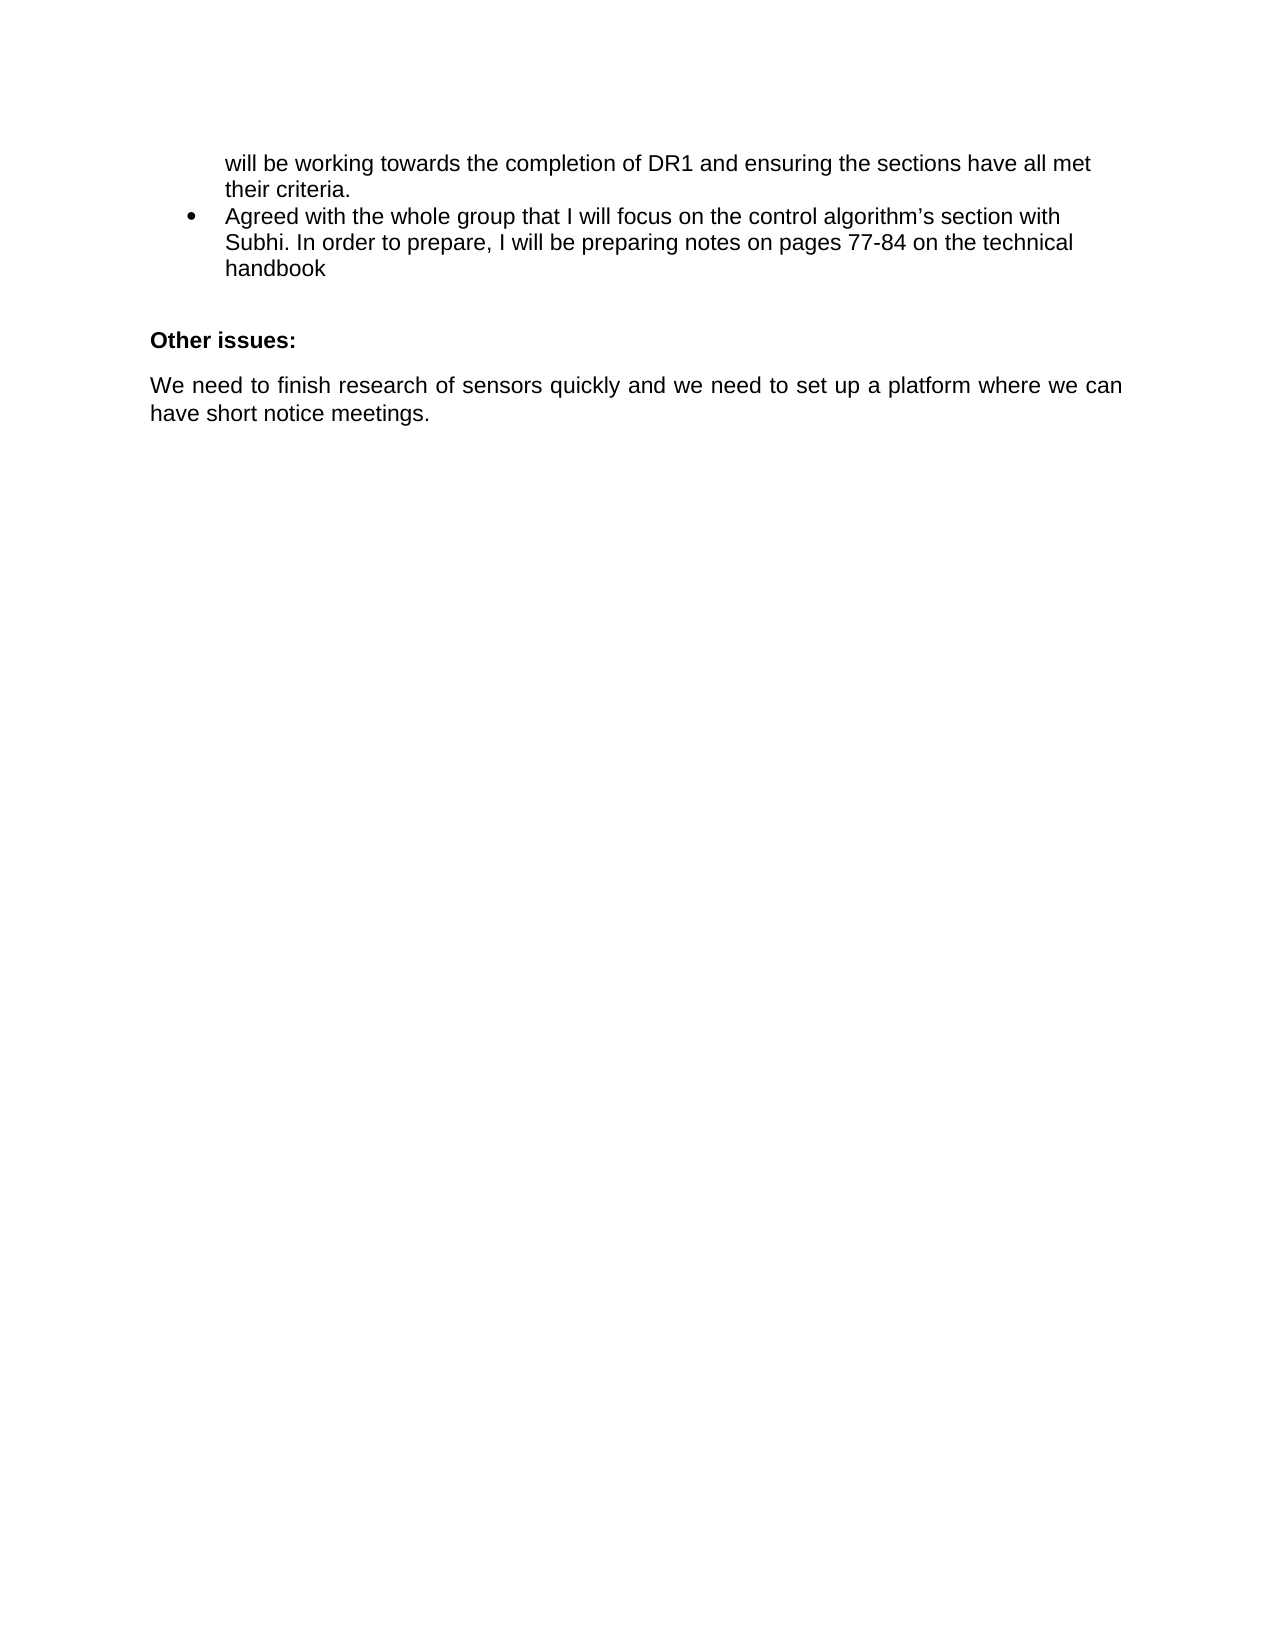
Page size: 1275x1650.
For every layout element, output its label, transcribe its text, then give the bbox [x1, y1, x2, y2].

list Agreed with the whole group that I will focus on the control algorithm’s section with Subhi. In order to prepare, I will be preparing notes on pages 77-84 on the technical handbook [187, 203, 1125, 282]
text We need to finish research of sensors quickly and we need to set up a platform where we can have short notice meetings. [150, 372, 1125, 427]
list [187, 150, 1125, 203]
text Other issues: [150, 327, 1125, 353]
